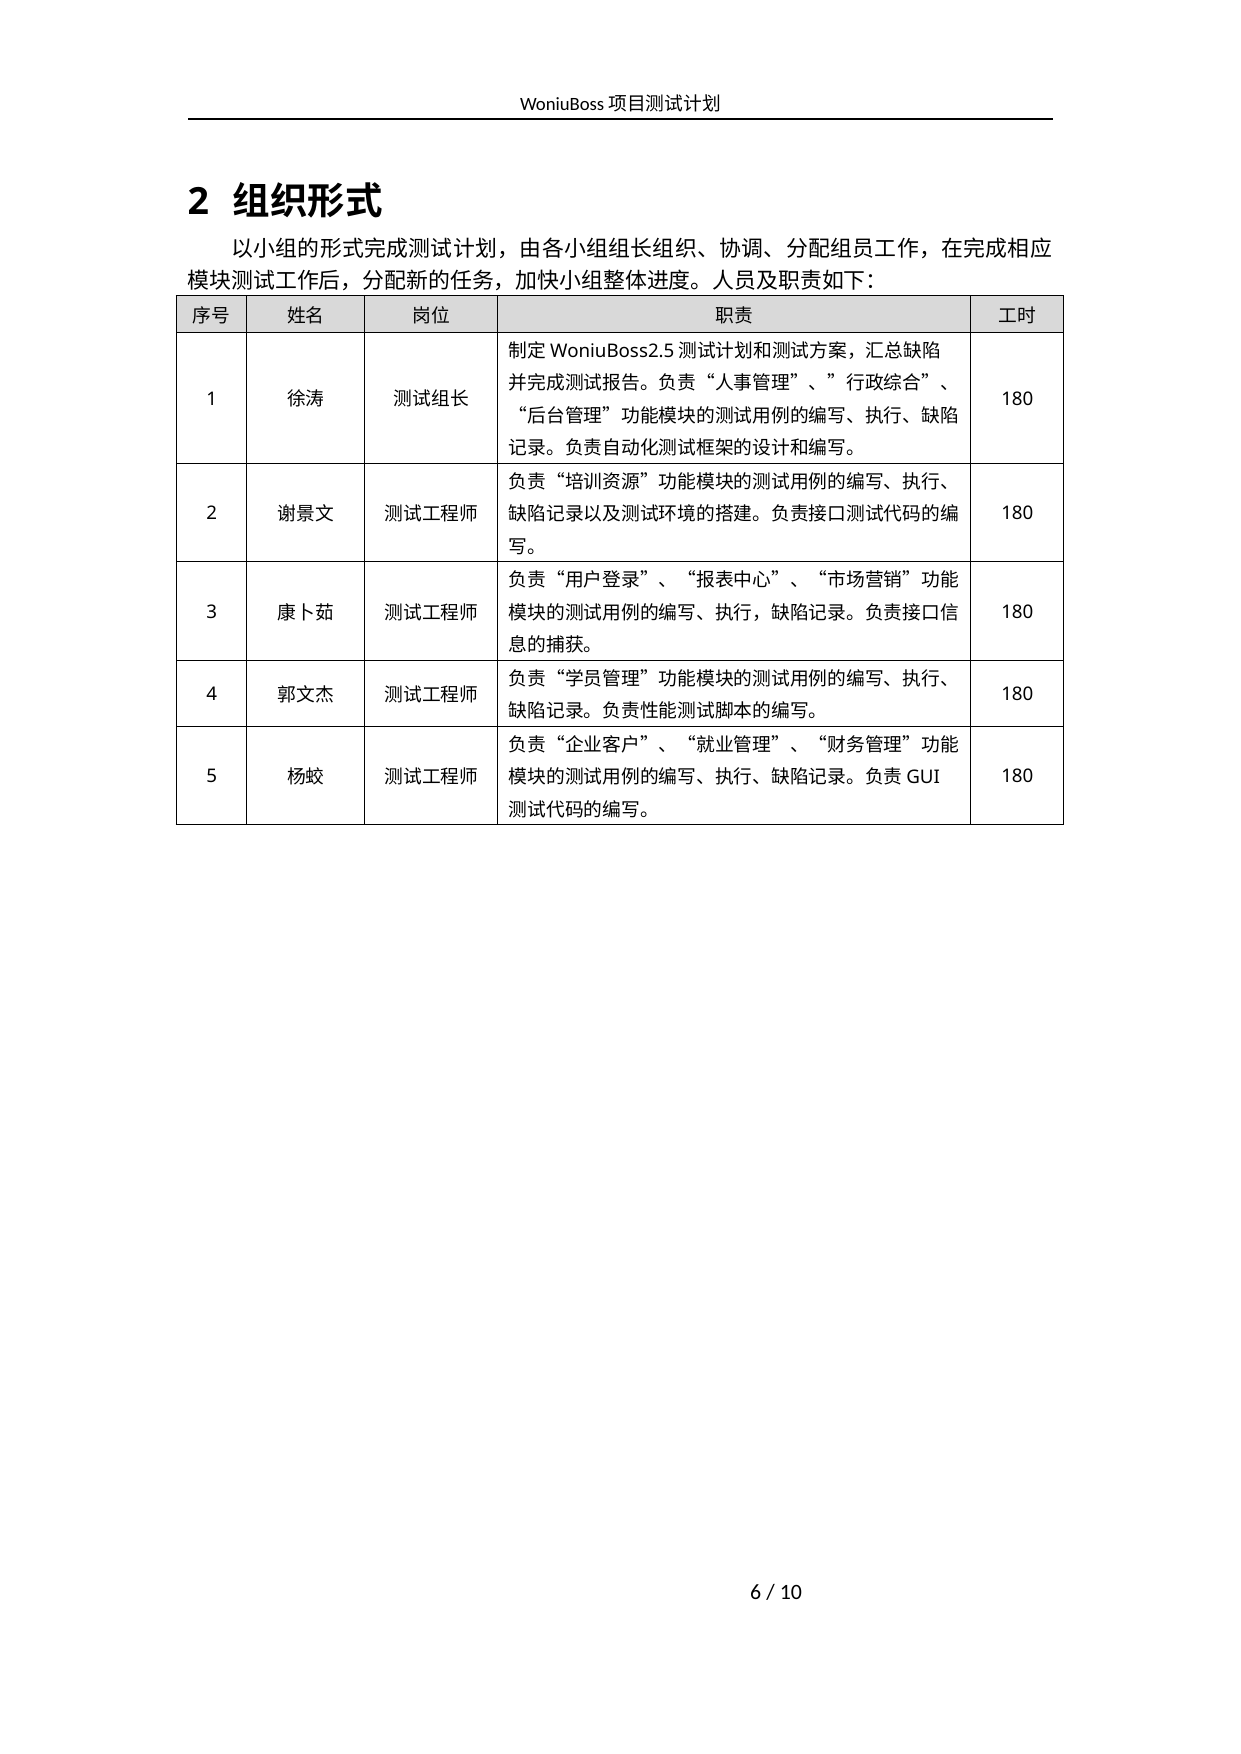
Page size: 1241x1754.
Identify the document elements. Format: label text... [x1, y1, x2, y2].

table_cell 180 [971, 661, 1063, 726]
table_cell 5 [177, 727, 246, 824]
table_cell 4 [177, 661, 246, 726]
table_cell 180 [971, 727, 1063, 824]
subtitle 组织形式 [187, 165, 1053, 230]
table_cell 负责“企业客户”、“就业管理”、“财务管理”功能模块的测试用例的编写、执行、缺陷记录。负责GUI测试代码的编写。 [498, 727, 970, 824]
table_cell 2 [177, 464, 246, 561]
table_header 职责 [498, 296, 970, 332]
table_cell 180 [971, 464, 1063, 561]
table_cell 测试工程师 [365, 661, 497, 726]
table_cell 杨蛟 [247, 727, 364, 824]
table_cell 制定WoniuBoss2.5测试计划和测试方案，汇总缺陷并完成测试报告。负责“人事管理”、”行政综合”、“后台管理”功能模块的测试用例的编写、执行、缺陷记录。负责自动化测试框架的设计和编写。 [498, 333, 970, 463]
table_cell 测试工程师 [365, 727, 497, 824]
table_cell 康卜茹 [247, 562, 364, 660]
table_header 序号 [177, 296, 246, 332]
table_cell 3 [177, 562, 246, 660]
table_header 岗位 [365, 296, 497, 332]
table_header 姓名 [247, 296, 364, 332]
table_cell 测试工程师 [365, 464, 497, 561]
table_cell 郭文杰 [247, 661, 364, 726]
table_cell 测试工程师 [365, 562, 497, 660]
table_cell 180 [971, 562, 1063, 660]
table_header 工时 [971, 296, 1063, 332]
table_cell 负责“学员管理”功能模块的测试用例的编写、执行、缺陷记录。负责性能测试脚本的编写。 [498, 661, 970, 726]
table_cell 徐涛 [247, 333, 364, 463]
table_cell 180 [971, 333, 1063, 463]
text 以小组的形式完成测试计划，由各小组组长组织、协调、分配组员工作，在完成相应模块测试工作后，分配新的任务，加快小组整体进度。人员及职责如下： [187, 230, 1053, 295]
table_cell 测试组长 [365, 333, 497, 463]
table_cell 负责“培训资源”功能模块的测试用例的编写、执行、缺陷记录以及测试环境的搭建。负责接口测试代码的编写。 [498, 464, 970, 561]
table_cell 谢景文 [247, 464, 364, 561]
table_cell 负责“用户登录”、“报表中心”、“市场营销”功能模块的测试用例的编写、执行，缺陷记录。负责接口信息的捕获。 [498, 562, 970, 660]
table_cell 1 [177, 333, 246, 463]
